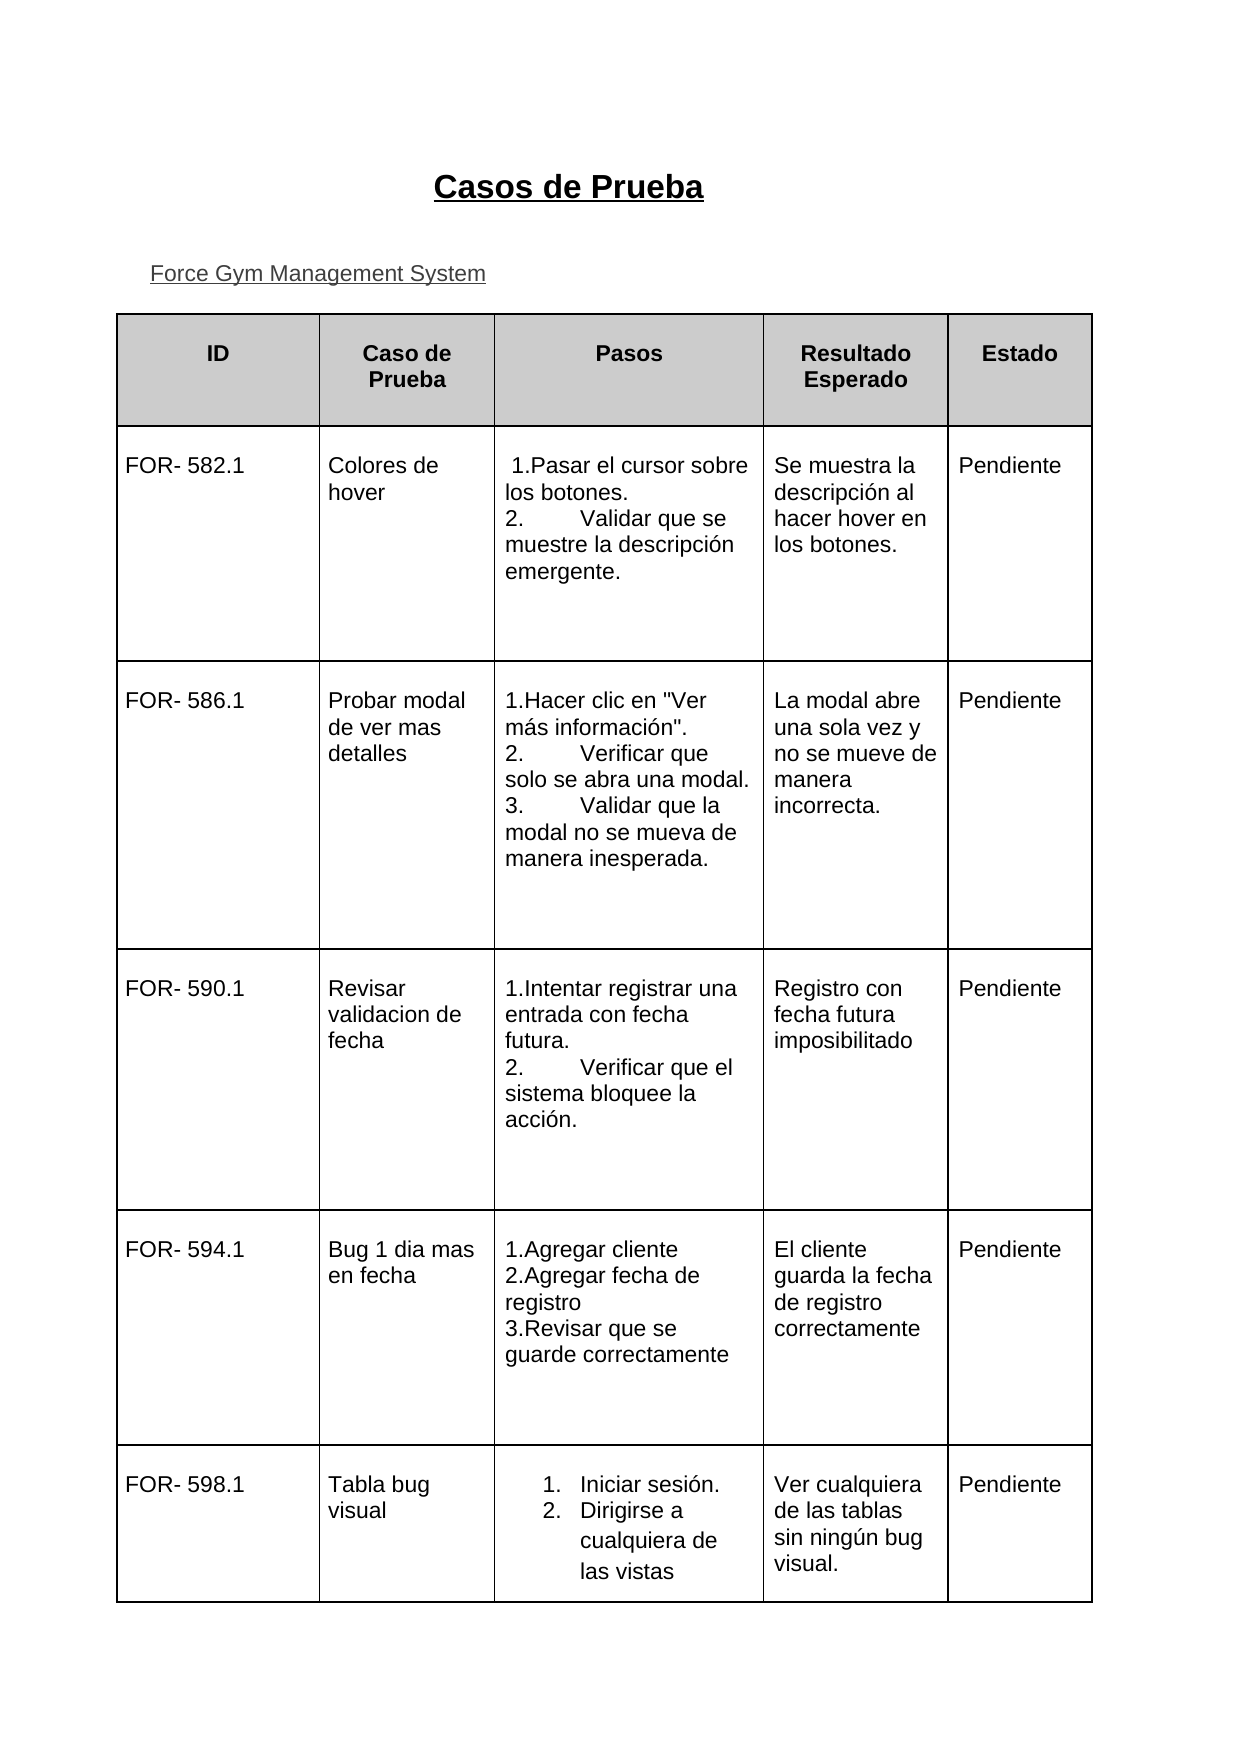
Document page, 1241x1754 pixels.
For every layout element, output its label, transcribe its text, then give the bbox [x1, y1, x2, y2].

table_cell FOR- 598.1 [118, 1446, 319, 1601]
table_cell Pendiente [949, 427, 1091, 660]
table_cell Se muestra la descripción al hacer hover en los botones. [764, 427, 947, 660]
table_cell Pendiente [949, 1446, 1091, 1601]
table_cell Bug 1 dia mas en fecha [320, 1211, 494, 1444]
table_cell Pendiente [949, 662, 1091, 948]
table_header Pasos [495, 315, 763, 425]
table_cell Pendiente [949, 1211, 1091, 1444]
table_header ID [118, 315, 319, 425]
table_cell FOR- 590.1 [118, 950, 319, 1209]
table_header Caso de Prueba [320, 315, 494, 425]
table_cell Probar modal de ver mas detalles [320, 662, 494, 948]
table_cell 1.Hacer clic en "Ver más información". 2. Verificar que solo se abra una modal. 3. Validar que la modal no se mueva de manera inesperada. [495, 662, 763, 948]
table_cell 1.Intentar registrar una entrada con fecha futura. 2. Verificar que el sistema bloquee la acción. [495, 950, 763, 1209]
table_cell 1.Pasar el cursor sobre los botones. 2. Validar que se muestre la descripción emergente. [495, 427, 763, 660]
table_header Resultado Esperado [764, 315, 947, 425]
table_cell Revisar validacion de fecha [320, 950, 494, 1209]
table_cell El cliente guarda la fecha de registro correctamente [764, 1211, 947, 1444]
text Force Gym Management System [150, 260, 798, 287]
table_cell Registro con fecha futura imposibilitado [764, 950, 947, 1209]
table_cell Colores de hover [320, 427, 494, 660]
table_cell FOR- 586.1 [118, 662, 319, 948]
table_cell Pendiente [949, 950, 1091, 1209]
table_cell 1.Agregar cliente 2.Agregar fecha de registro 3.Revisar que se guarde correctamente [495, 1211, 763, 1444]
table_cell Ver cualquiera de las tablas sin ningún bug visual. [764, 1446, 947, 1601]
text Casos de Prueba [433, 167, 798, 205]
table_cell Iniciar sesión. Dirigirse a cualquiera de las vistas CRUD. Aumentar el tamaño de la tabla a 10 o más registros. [495, 1446, 763, 1601]
table_cell FOR- 594.1 [118, 1211, 319, 1444]
table_cell La modal abre una sola vez y no se mueve de manera incorrecta. [764, 662, 947, 948]
table_header Estado [949, 315, 1091, 425]
table_cell Tabla bug visual [320, 1446, 494, 1601]
table_cell FOR- 582.1 [118, 427, 319, 660]
